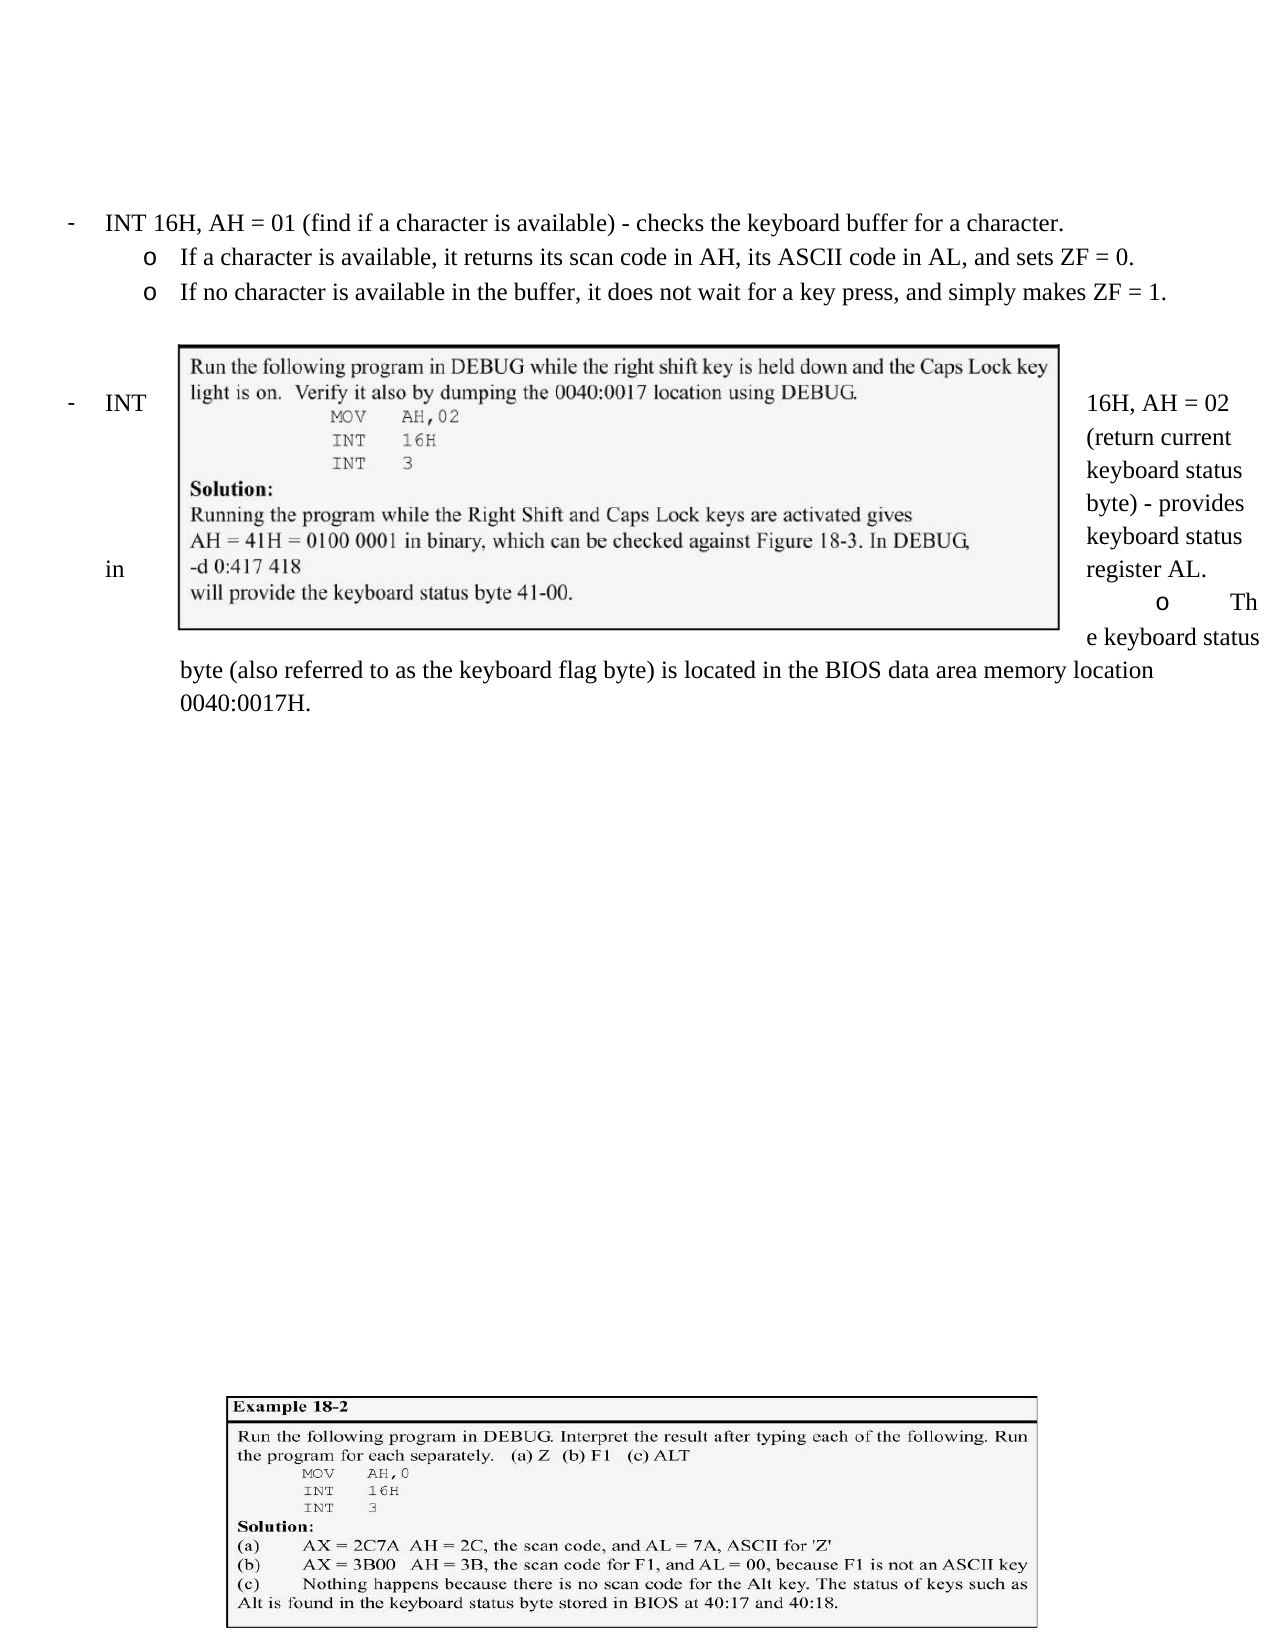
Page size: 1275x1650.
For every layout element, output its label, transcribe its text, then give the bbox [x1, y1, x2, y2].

list INT 16H, AH = 02 (return current keyboard status byte) - provides keyboard status in register AL. [67, 387, 167, 583]
picture [226, 1396, 1038, 1628]
list INT 16H, AH = 02 (return current keyboard status byte) - provides keyboard status in register AL. [1068, 387, 1260, 583]
list If a character is available, it returns its scan code in AH, its ASCII code in AL, and sets ZF = 0. [142, 242, 1260, 273]
list If no character is available in the buffer, it does not wait for a key press, and simply makes ZF = 1. [142, 277, 1260, 308]
list The keyboard status byte (also referred to as the keyboard flag byte) is located in the BIOS data area memory location 0040:0017H. [142, 587, 1260, 717]
list INT 16H, AH = 01 (find if a character is available) - checks the keyboard buffer for a character. [67, 207, 1260, 237]
picture [167, 334, 1068, 641]
